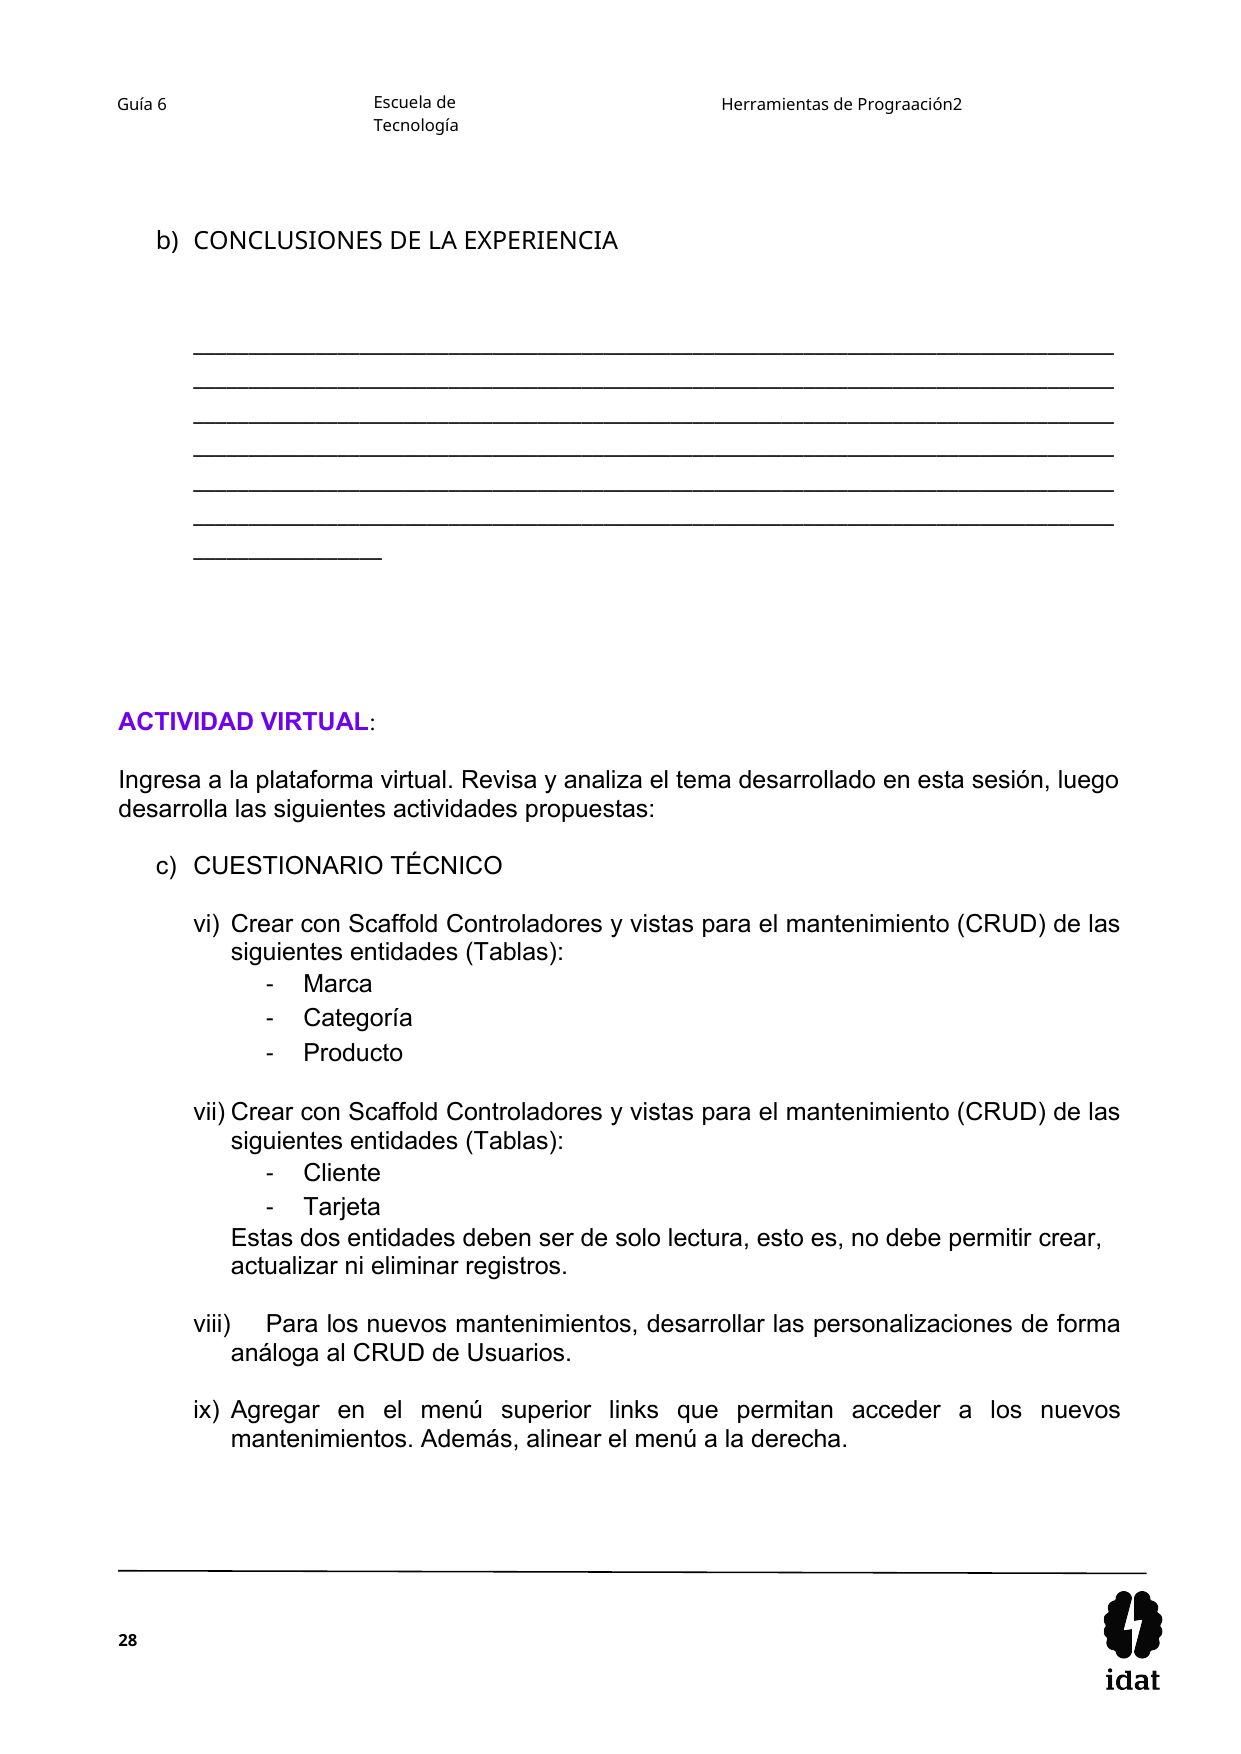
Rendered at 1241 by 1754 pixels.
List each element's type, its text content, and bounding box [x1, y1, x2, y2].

text Ingresa a la plataforma virtual. Revisa y analiza el tema desarrollado en esta sesión, luego desarrolla las siguientes actividades propuestas: [118, 765, 1122, 822]
list Estas dos entidades deben ser de solo lectura, esto es, no debe permitir crear, actualizar ni eliminar registros. [231, 1223, 1122, 1280]
list Crear con Scaffold Controladores y vistas para el mantenimiento (CRUD) de las siguientes entidades (Tablas): [193, 1097, 1122, 1154]
list Agregar en el menú superior links que permitan acceder a los nuevos mantenimientos. Además, alinear el menú a la derecha. [193, 1395, 1122, 1453]
list Tarjeta [266, 1188, 1122, 1223]
list Categoría [266, 1000, 1122, 1034]
list ___________________________________________________________________________________________________________________________________________________________________________________________________________________________________________________________________________________________________________________________________________________________________________________________________________________________________________________________________________________________________________________________________ [193, 325, 1122, 563]
text ACTIVIDAD VIRTUAL: [118, 707, 1122, 736]
list CUESTIONARIO TÉCNICO [156, 851, 1122, 880]
list Cliente [266, 1154, 1122, 1188]
list CONCLUSIONES DE LA EXPERIENCIA [156, 223, 1122, 257]
list Marca [266, 966, 1122, 1000]
picture [1103, 1591, 1163, 1690]
list Para los nuevos mantenimientos, desarrollar las personalizaciones de forma análoga al CRUD de Usuarios. [193, 1309, 1122, 1366]
list Crear con Scaffold Controladores y vistas para el mantenimiento (CRUD) de las siguientes entidades (Tablas): [193, 908, 1122, 966]
list Producto [266, 1034, 1122, 1068]
